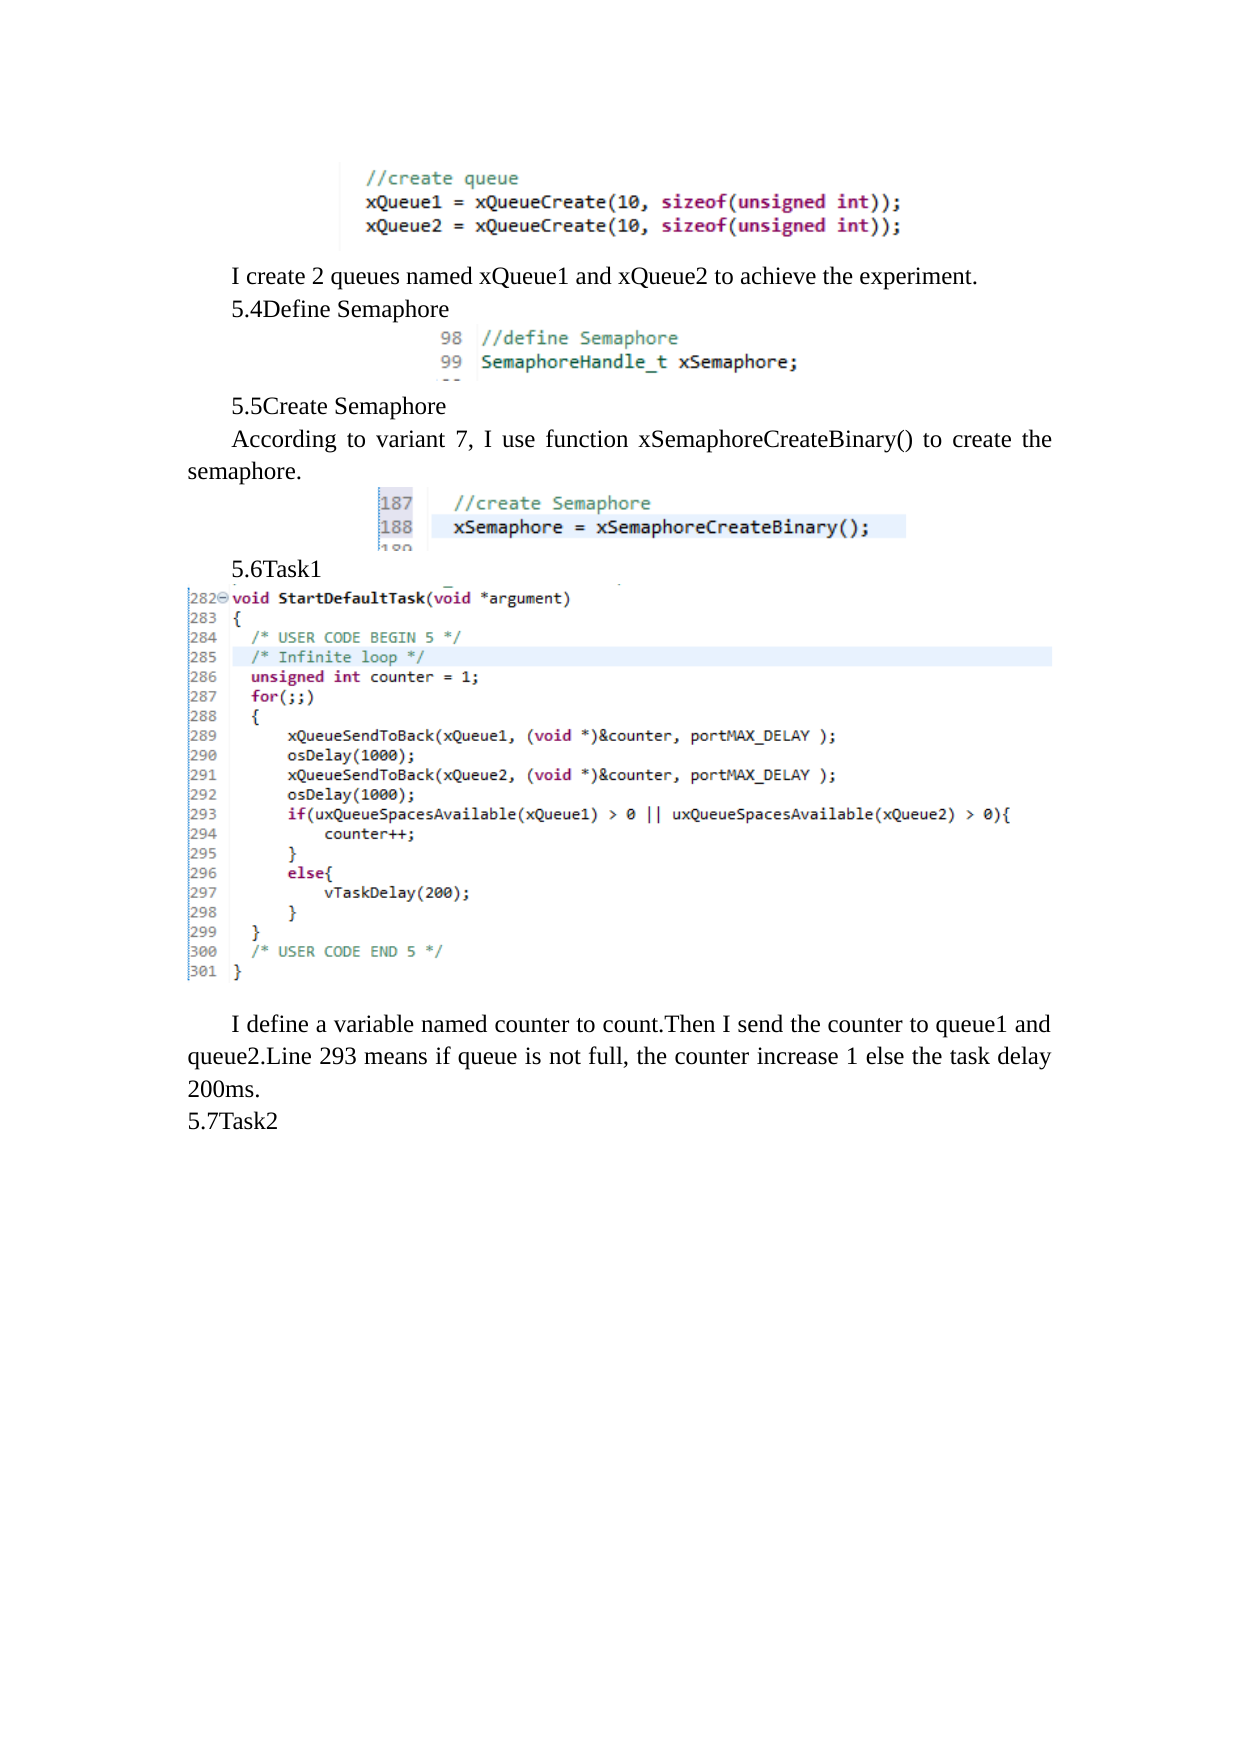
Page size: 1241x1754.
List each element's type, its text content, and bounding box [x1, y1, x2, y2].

picture [377, 487, 907, 551]
list I define a variable named counter to count.Then I send the counter to queue1 and queue2.Line 293 means if queue is not full, the counter increase 1 else the task delay 200ms. [187, 1007, 1053, 1104]
list 5.5Create Semaphore [187, 389, 1053, 422]
picture [333, 162, 951, 251]
list I create 2 queues named xQueue1 and xQueue2 to achieve the experiment. [187, 259, 1053, 292]
picture [187, 584, 1053, 983]
list 5.6Task1 [187, 552, 1053, 584]
picture [436, 324, 848, 381]
list 5.7Task2 [187, 1104, 1053, 1137]
list 5.4Define Semaphore [187, 292, 1053, 324]
list According to variant 7, I use function xSemaphoreCreateBinary() to create the semaphore. [187, 422, 1053, 487]
